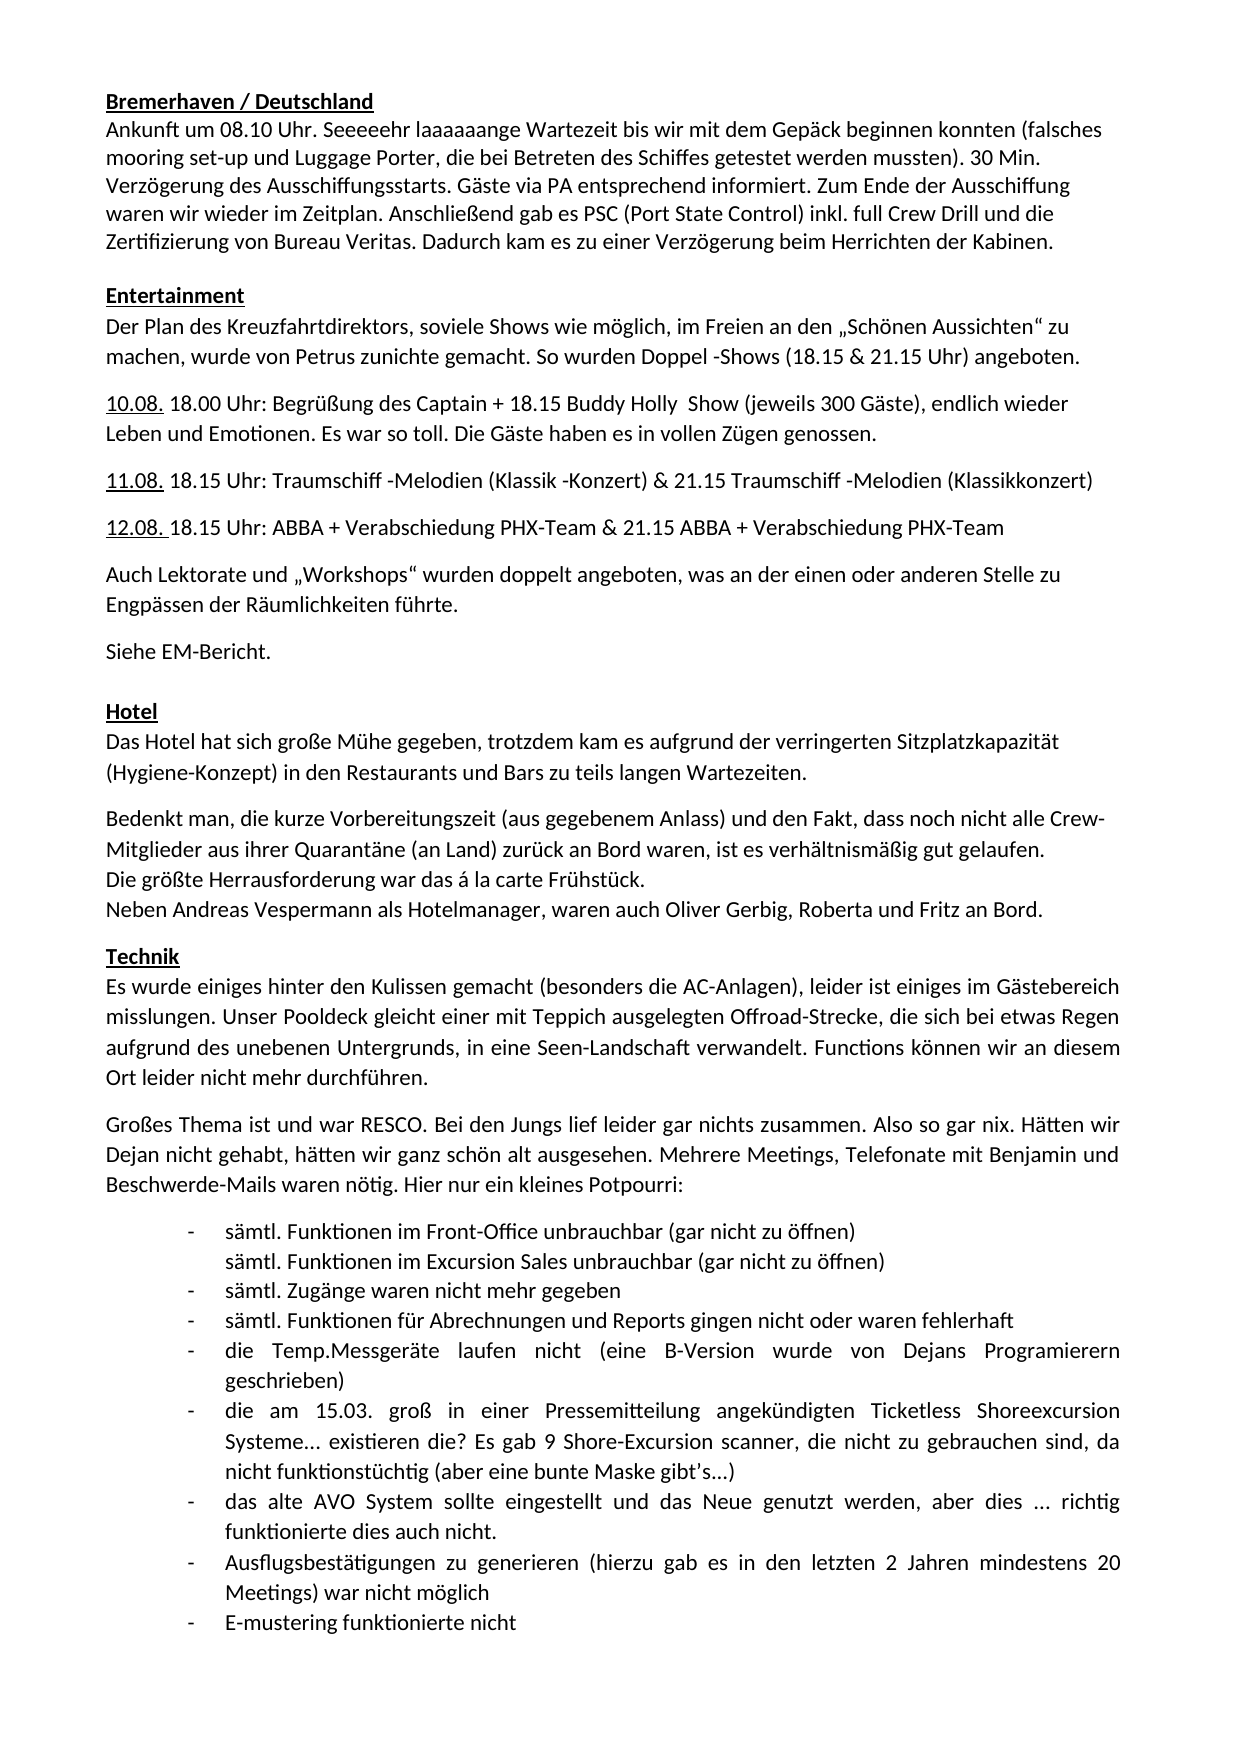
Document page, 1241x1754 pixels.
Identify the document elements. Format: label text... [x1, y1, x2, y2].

text 12.08. 18.15 Uhr: ABBA + Verabschiedung PHX-Team & 21.15 ABBA + Verabschiedung PHX-Team [106, 513, 1122, 541]
list sämtl. Zugänge waren nicht mehr gegeben [187, 1277, 1122, 1305]
text Siehe EM-Bericht. Hotel Das Hotel hat sich große Mühe gegeben, trotzdem kam es aufgrund der verringerten Sitzplatzkapazität (Hygiene-Konzept) in den Restaurants und Bars zu teils langen Wartezeiten. [106, 637, 1122, 786]
text 11.08. 18.15 Uhr: Traumschiff -Melodien (Klassik -Konzert) & 21.15 Traumschiff -Melodien (Klassikkonzert) [106, 466, 1122, 494]
list die am 15.03. groß in einer Pressemitteilung angekündigten Ticketless Shoreexcursion Systeme... existieren die? Es gab 9 Shore-Excursion scanner, die nicht zu gebrauchen sind, da nicht funktionstüchtig (aber eine bunte Maske gibt’s...) [187, 1397, 1122, 1485]
list sämtl. Funktionen im Excursion Sales unbrauchbar (gar nicht zu öffnen) [225, 1247, 1122, 1275]
text Bremerhaven / Deutschland [106, 87, 1122, 115]
text Technik Es wurde einiges hinter den Kulissen gemacht (besonders die AC-Anlagen), leider ist einiges im Gästebereich misslungen. Unser Pooldeck gleicht einer mit Teppich ausgelegten Offroad-Strecke, die sich bei etwas Regen aufgrund des unebenen Untergrunds, in eine Seen-Landschaft verwandelt. Functions können wir an diesem Ort leider nicht mehr durchführen. [106, 942, 1122, 1091]
list sämtl. Funktionen im Front-Office unbrauchbar (gar nicht zu öffnen) [187, 1217, 1122, 1245]
list die Temp.Messgeräte laufen nicht (eine B-Version wurde von Dejans Programierern geschrieben) [187, 1336, 1122, 1394]
list E-mustering funktionierte nicht [187, 1608, 1122, 1636]
text Entertainment Der Plan des Kreuzfahrtdirektors, soviele Shows wie möglich, im Freien an den „Schönen Aussichten“ zu machen, wurde von Petrus zunichte gemacht. So wurden Doppel -Shows (18.15 & 21.15 Uhr) angeboten. [106, 282, 1122, 370]
list Ausflugsbestätigungen zu generieren (hierzu gab es in den letzten 2 Jahren mindestens 20 Meetings) war nicht möglich [187, 1548, 1122, 1606]
text 10.08. 18.00 Uhr: Begrüßung des Captain + 18.15 Buddy Holly Show (jeweils 300 Gäste), endlich wieder Leben und Emotionen. Es war so toll. Die Gäste haben es in vollen Zügen genossen. [106, 389, 1122, 447]
list sämtl. Funktionen für Abrechnungen und Reports gingen nicht oder waren fehlerhaft [187, 1306, 1122, 1334]
text Auch Lektorate und „Workshops“ wurden doppelt angeboten, was an der einen oder anderen Stelle zu Engpässen der Räumlichkeiten führte. [106, 560, 1122, 618]
text Bedenkt man, die kurze Vorbereitungszeit (aus gegebenem Anlass) und den Fakt, dass noch nicht alle Crew-Mitglieder aus ihrer Quarantäne (an Land) zurück an Bord waren, ist es verhältnismäßig gut gelaufen. Die größte Herrausforderung war das á la carte Frühstück. Neben Andreas Vespermann als Hotelmanager, waren auch Oliver Gerbig, Roberta und Fritz an Bord. [106, 804, 1122, 923]
text Großes Thema ist und war RESCO. Bei den Jungs lief leider gar nichts zusammen. Also so gar nix. Hätten wir Dejan nicht gehabt, hätten wir ganz schön alt ausgesehen. Mehrere Meetings, Telefonate mit Benjamin und Beschwerde-Mails waren nötig. Hier nur ein kleines Potpourri: [106, 1110, 1122, 1198]
text Ankunft um 08.10 Uhr. Seeeeehr laaaaaange Wartezeit bis wir mit dem Gepäck beginnen konnten (falsches mooring set-up und Luggage Porter, die bei Betreten des Schiffes getestet werden mussten). 30 Min. Verzögerung des Ausschiffungsstarts. Gäste via PA entsprechend informiert. Zum Ende der Ausschiffung waren wir wieder im Zeitplan. Anschließend gab es PSC (Port State Control) inkl. full Crew Drill und die Zertifizierung von Bureau Veritas. Dadurch kam es zu einer Verzögerung beim Herrichten der Kabinen. [106, 115, 1122, 255]
list das alte AVO System sollte eingestellt und das Neue genutzt werden, aber dies ... richtig funktionierte dies auch nicht. [187, 1487, 1122, 1546]
